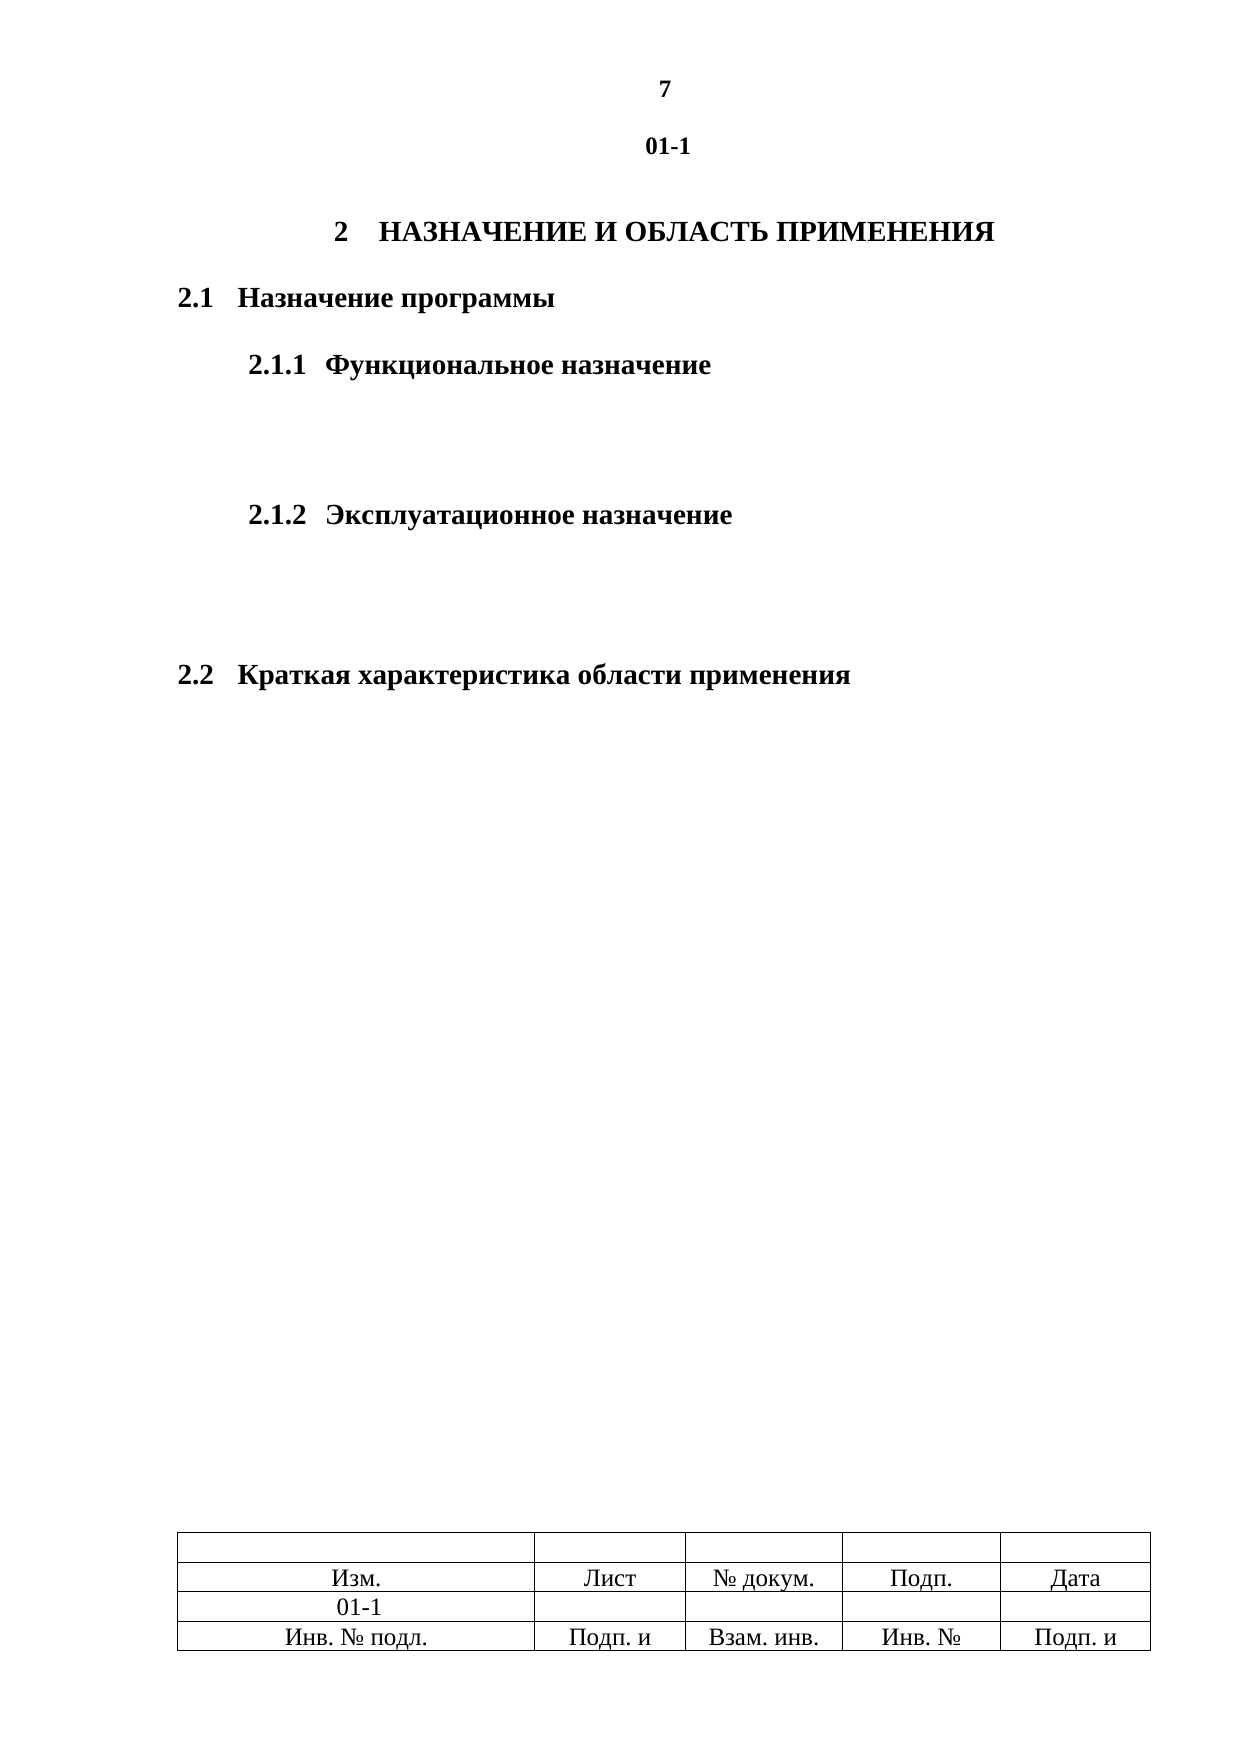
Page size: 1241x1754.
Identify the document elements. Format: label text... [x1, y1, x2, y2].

subtitle НАЗНАЧЕНИЕ И ОБЛАСТЬ ПРИМЕНЕНИЯ [177, 214, 1152, 247]
subtitle Краткая характеристика области применения [177, 657, 1152, 691]
subtitle Эксплуатационное назначение [248, 497, 1152, 531]
subtitle Функциональное назначение [248, 347, 1152, 380]
subtitle Назначение программы [177, 280, 1152, 314]
